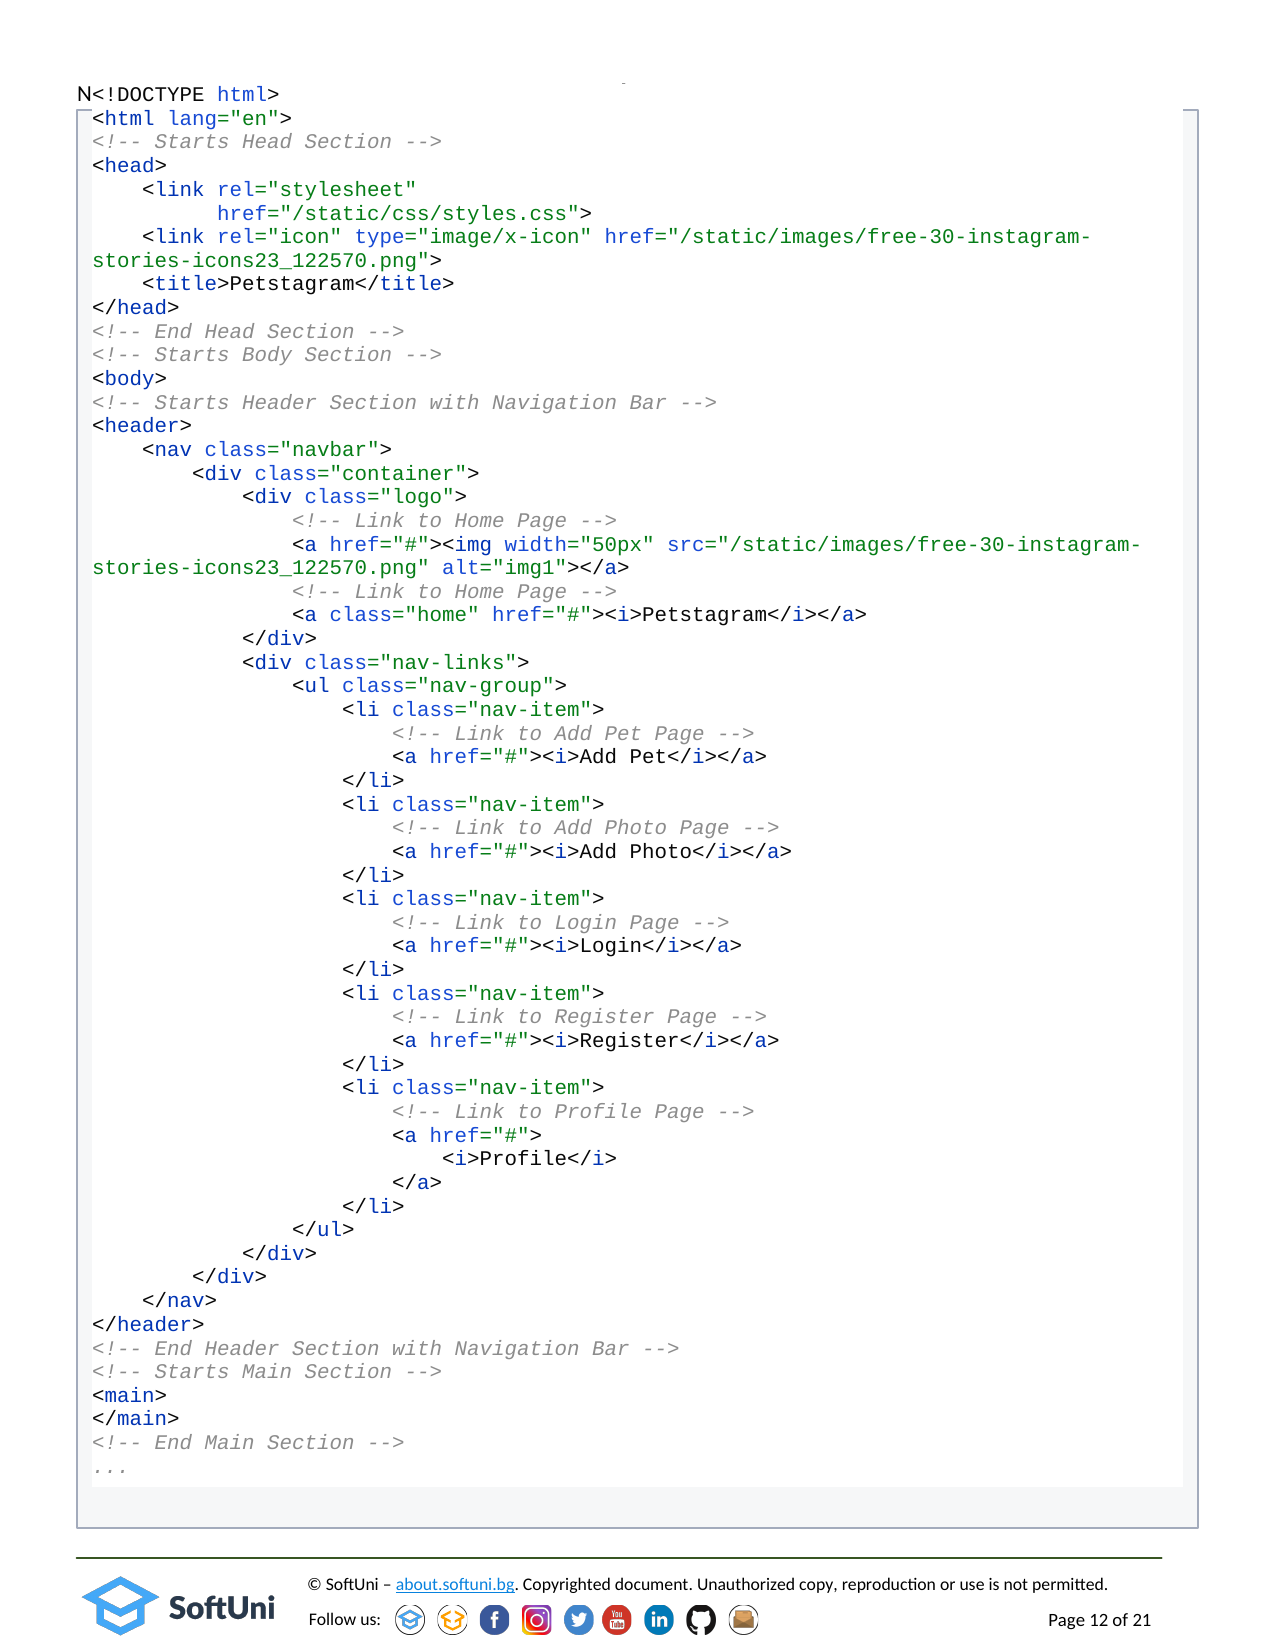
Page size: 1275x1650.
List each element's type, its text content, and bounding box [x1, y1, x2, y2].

picture [437, 1605, 468, 1635]
picture [479, 1605, 510, 1635]
picture [564, 1605, 594, 1635]
picture [658, 1617, 667, 1626]
picture [644, 1626, 653, 1635]
picture [644, 1605, 651, 1613]
picture [686, 1605, 716, 1635]
picture [667, 1605, 674, 1613]
text Now, we can add all common parts that will structure the base template: [77, 77, 1198, 109]
picture [728, 1605, 759, 1635]
picture [522, 1605, 552, 1635]
picture [75, 1570, 281, 1641]
picture [602, 1605, 632, 1635]
picture [665, 1626, 674, 1635]
picture [395, 1605, 425, 1635]
